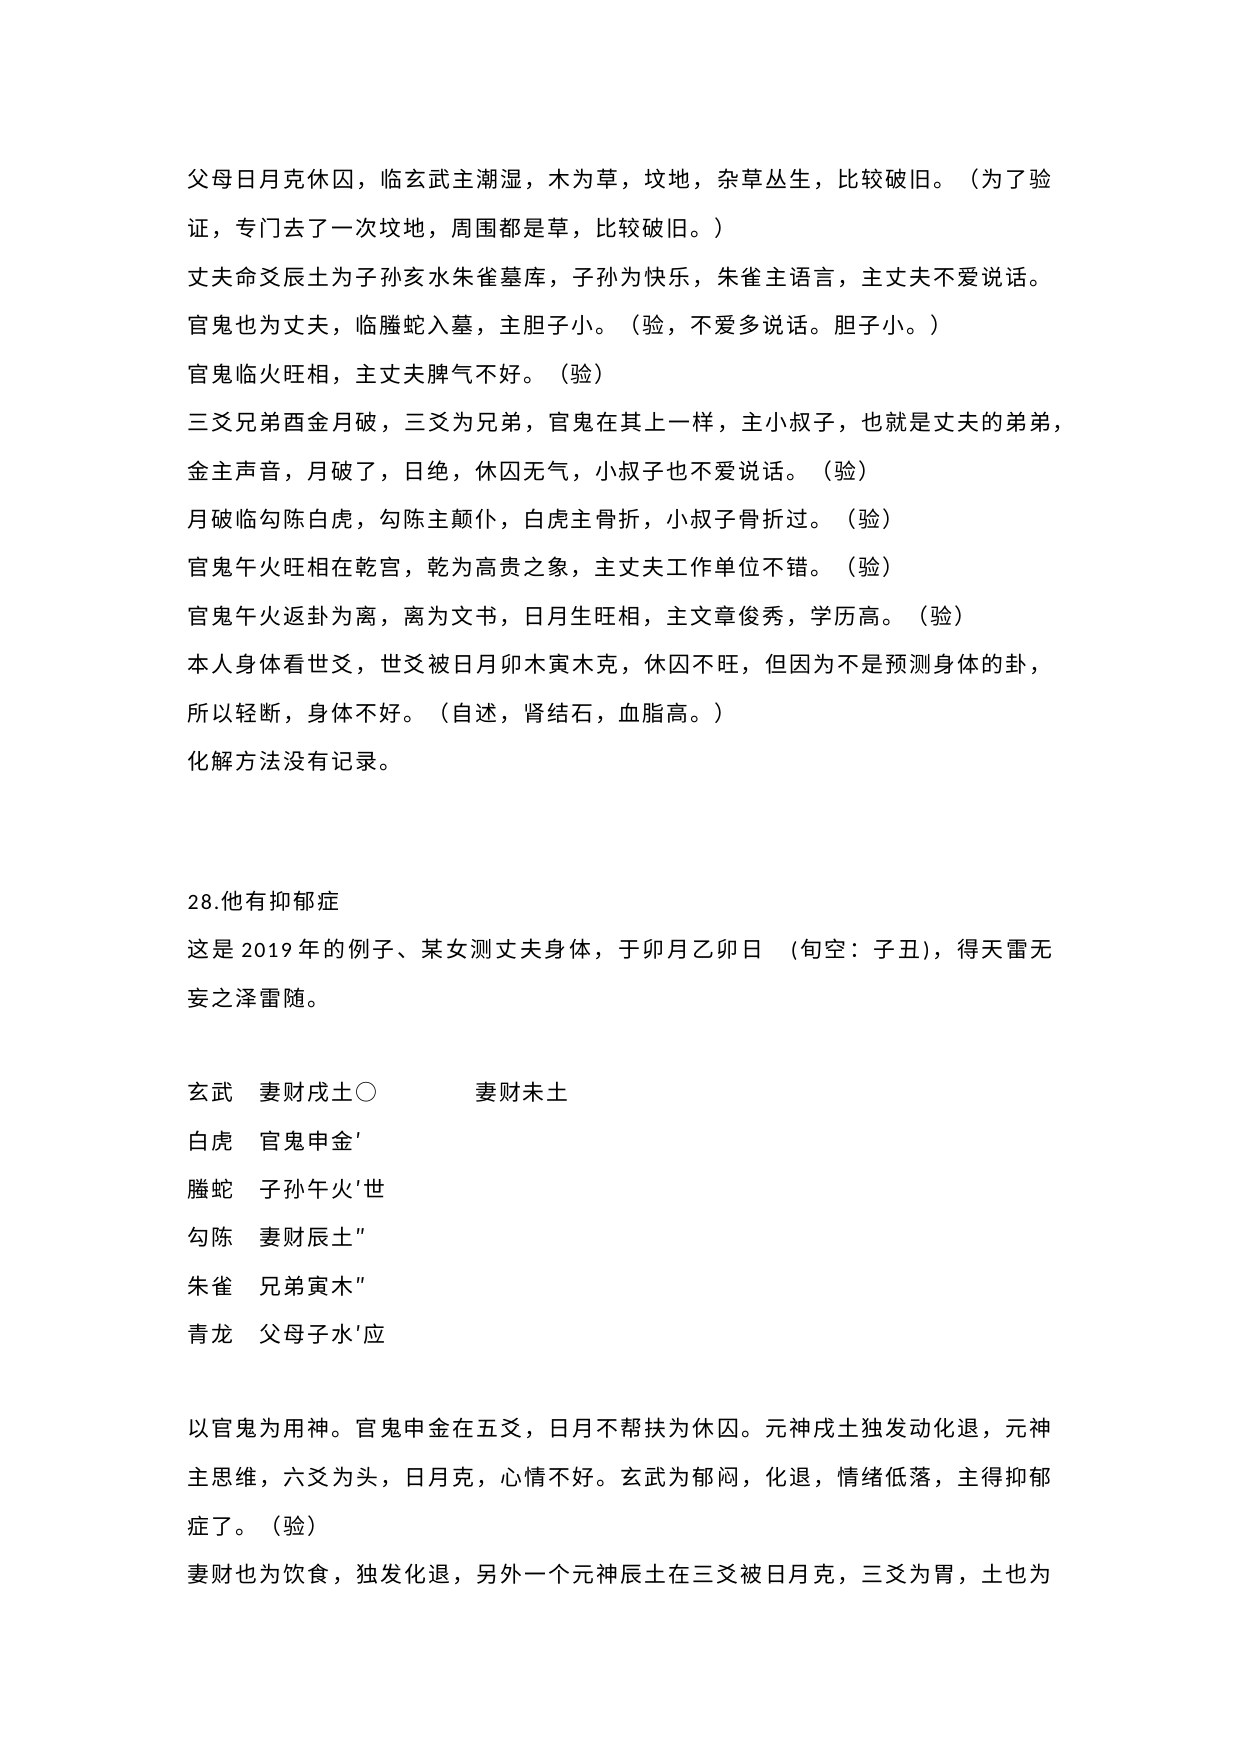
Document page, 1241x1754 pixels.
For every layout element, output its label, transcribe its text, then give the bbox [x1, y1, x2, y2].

text 父母日月克休囚，临玄武主潮湿，木为草，坟地，杂草丛生，比较破旧。（为了验证，专门去了一次坟地，周围都是草，比较破旧。） [187, 162, 1053, 243]
text 官鬼午火旺相在乾宫，乾为高贵之象，主丈夫工作单位不错。（验） [187, 550, 1053, 582]
text 朱雀 兄弟寅木″ [187, 1268, 1053, 1301]
text 玄武 妻财戌土○ 妻财未土 [187, 1075, 1053, 1107]
text 月破临勾陈白虎，勾陈主颠仆，白虎主骨折，小叔子骨折过。（验） [187, 502, 1053, 534]
text 丈夫命爻辰土为子孙亥水朱雀墓库，子孙为快乐，朱雀主语言，主丈夫不爱说话。官鬼也为丈夫，临螣蛇入墓，主胆子小。（验，不爱多说话。胆子小。） [187, 259, 1053, 340]
text 三爻兄弟酉金月破，三爻为兄弟，官鬼在其上一样，主小叔子，也就是丈夫的弟弟，金主声音，月破了，日绝，休囚无气，小叔子也不爱说话。（验） [187, 404, 1053, 486]
text 青龙 父母子水′应 [187, 1317, 1053, 1349]
text 官鬼午火返卦为离，离为文书，日月生旺相，主文章俊秀，学历高。（验） [187, 598, 1053, 631]
text 白虎 官鬼申金′ [187, 1123, 1053, 1156]
text 以官鬼为用神。官鬼申金在五爻，日月不帮扶为休囚。元神戌土独发动化退，元神主思维，六爻为头，日月克，心情不好。玄武为郁闷，化退，情绪低落，主得抑郁症了。（验） [187, 1411, 1053, 1541]
text 28.他有抑郁症 [187, 884, 1053, 916]
text 本人身体看世爻，世爻被日月卯木寅木克，休囚不旺，但因为不是预测身体的卦，所以轻断，身体不好。（自述，肾结石，血脂高。） [187, 647, 1053, 728]
text 勾陈 妻财辰土″ [187, 1220, 1053, 1252]
text 这是2019年的例子、某女测丈夫身体，于卯月乙卯日 (旬空：子丑)，得天雷无妄之泽雷随。 [187, 932, 1053, 1013]
text 螣蛇 子孙午火′世 [187, 1172, 1053, 1204]
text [187, 1557, 1053, 1589]
text 化解方法没有记录。 [187, 744, 1053, 776]
text 官鬼临火旺相，主丈夫脾气不好。（验） [187, 356, 1053, 389]
